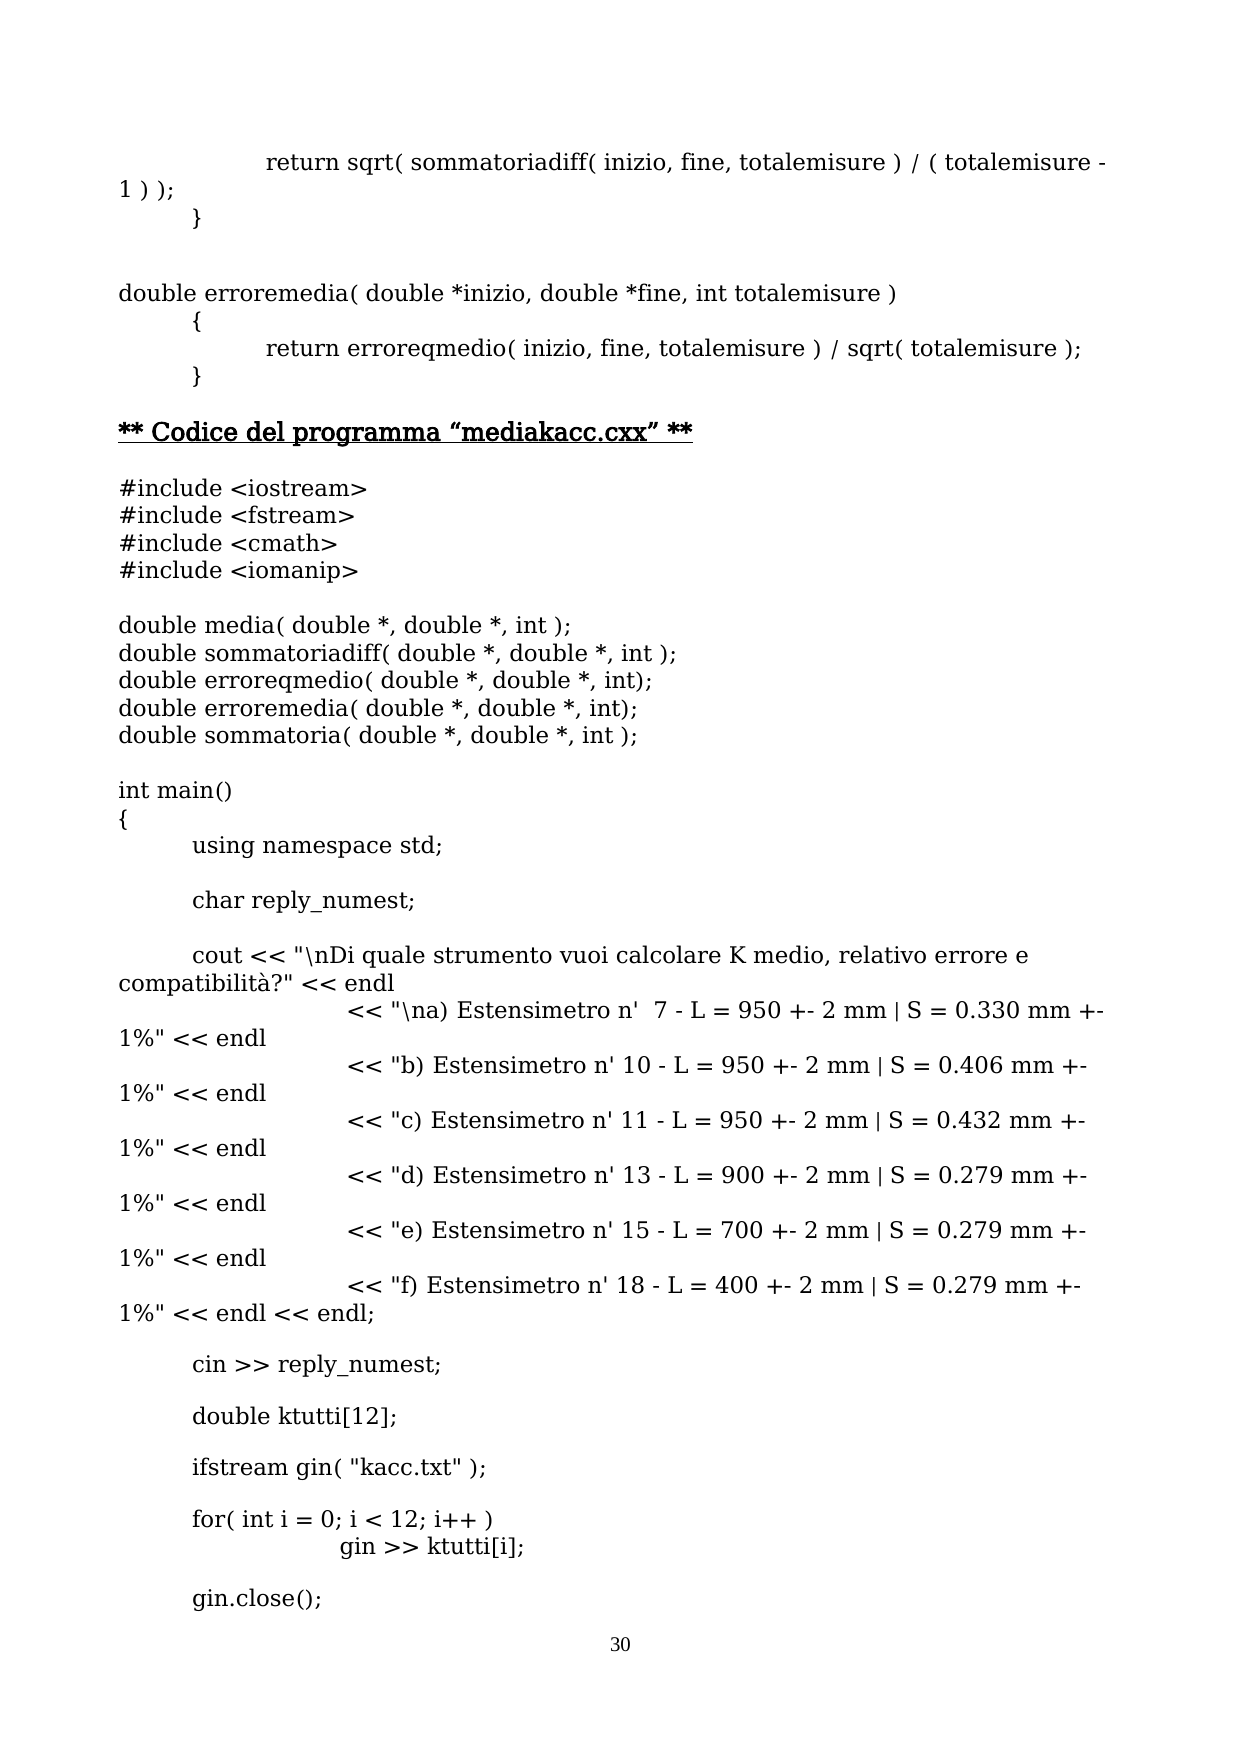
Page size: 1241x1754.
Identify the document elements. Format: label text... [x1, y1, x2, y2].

text double ktutti[12]; [118, 1401, 1122, 1429]
text double erroreqmedio( double *, double *, int); [118, 666, 1122, 693]
text double erroremedia( double *inizio, double *fine, int totalemisure ) [118, 278, 1122, 306]
text double sommatoriadiff( double *, double *, int ); [118, 638, 1122, 666]
text } [118, 203, 1122, 230]
text #include <cmath> [118, 528, 1122, 556]
text cin >> reply_numest; [118, 1350, 1122, 1377]
text using namespace std; [118, 831, 1122, 858]
text { [118, 803, 1122, 831]
text gin >> ktutti[i]; [118, 1532, 1122, 1559]
text ** Codice del programma “mediakacc.cxx” ** [118, 416, 1122, 446]
text cout << "\nDi quale strumento vuoi calcolare K medio, relativo errore e compatibilità?" << endl [118, 941, 1122, 996]
text double erroremedia( double *, double *, int); [118, 693, 1122, 721]
text << "f) Estensimetro n' 18 - L = 400 +- 2 mm | S = 0.279 mm +- 1%" << endl << endl; [118, 1271, 1122, 1326]
text double media( double *, double *, int ); [118, 611, 1122, 638]
text double sommatoria( double *, double *, int ); [118, 721, 1122, 748]
text #include <fstream> [118, 501, 1122, 528]
text } [118, 361, 1122, 388]
text << "\na) Estensimetro n' 7 - L = 950 +- 2 mm | S = 0.330 mm +- 1%" << endl [118, 996, 1122, 1051]
text char reply_numest; [118, 886, 1122, 913]
text { [118, 306, 1122, 333]
text return sqrt( sommatoriadiff( inizio, fine, totalemisure ) / ( totalemisure - 1 ) ); [118, 148, 1122, 203]
text int main() [118, 776, 1122, 803]
text << "c) Estensimetro n' 11 - L = 950 +- 2 mm | S = 0.432 mm +- 1%" << endl [118, 1106, 1122, 1161]
text #include <iostream> [118, 473, 1122, 501]
text << "b) Estensimetro n' 10 - L = 950 +- 2 mm | S = 0.406 mm +- 1%" << endl [118, 1051, 1122, 1106]
text for( int i = 0; i < 12; i++ ) [118, 1504, 1122, 1532]
text << "d) Estensimetro n' 13 - L = 900 +- 2 mm | S = 0.279 mm +- 1%" << endl [118, 1161, 1122, 1216]
text gin.close(); [118, 1583, 1122, 1611]
text #include <iomanip> [118, 556, 1122, 583]
text ifstream gin( "kacc.txt" ); [118, 1453, 1122, 1480]
text return erroreqmedio( inizio, fine, totalemisure ) / sqrt( totalemisure ); [118, 333, 1122, 361]
text << "e) Estensimetro n' 15 - L = 700 +- 2 mm | S = 0.279 mm +- 1%" << endl [118, 1216, 1122, 1271]
